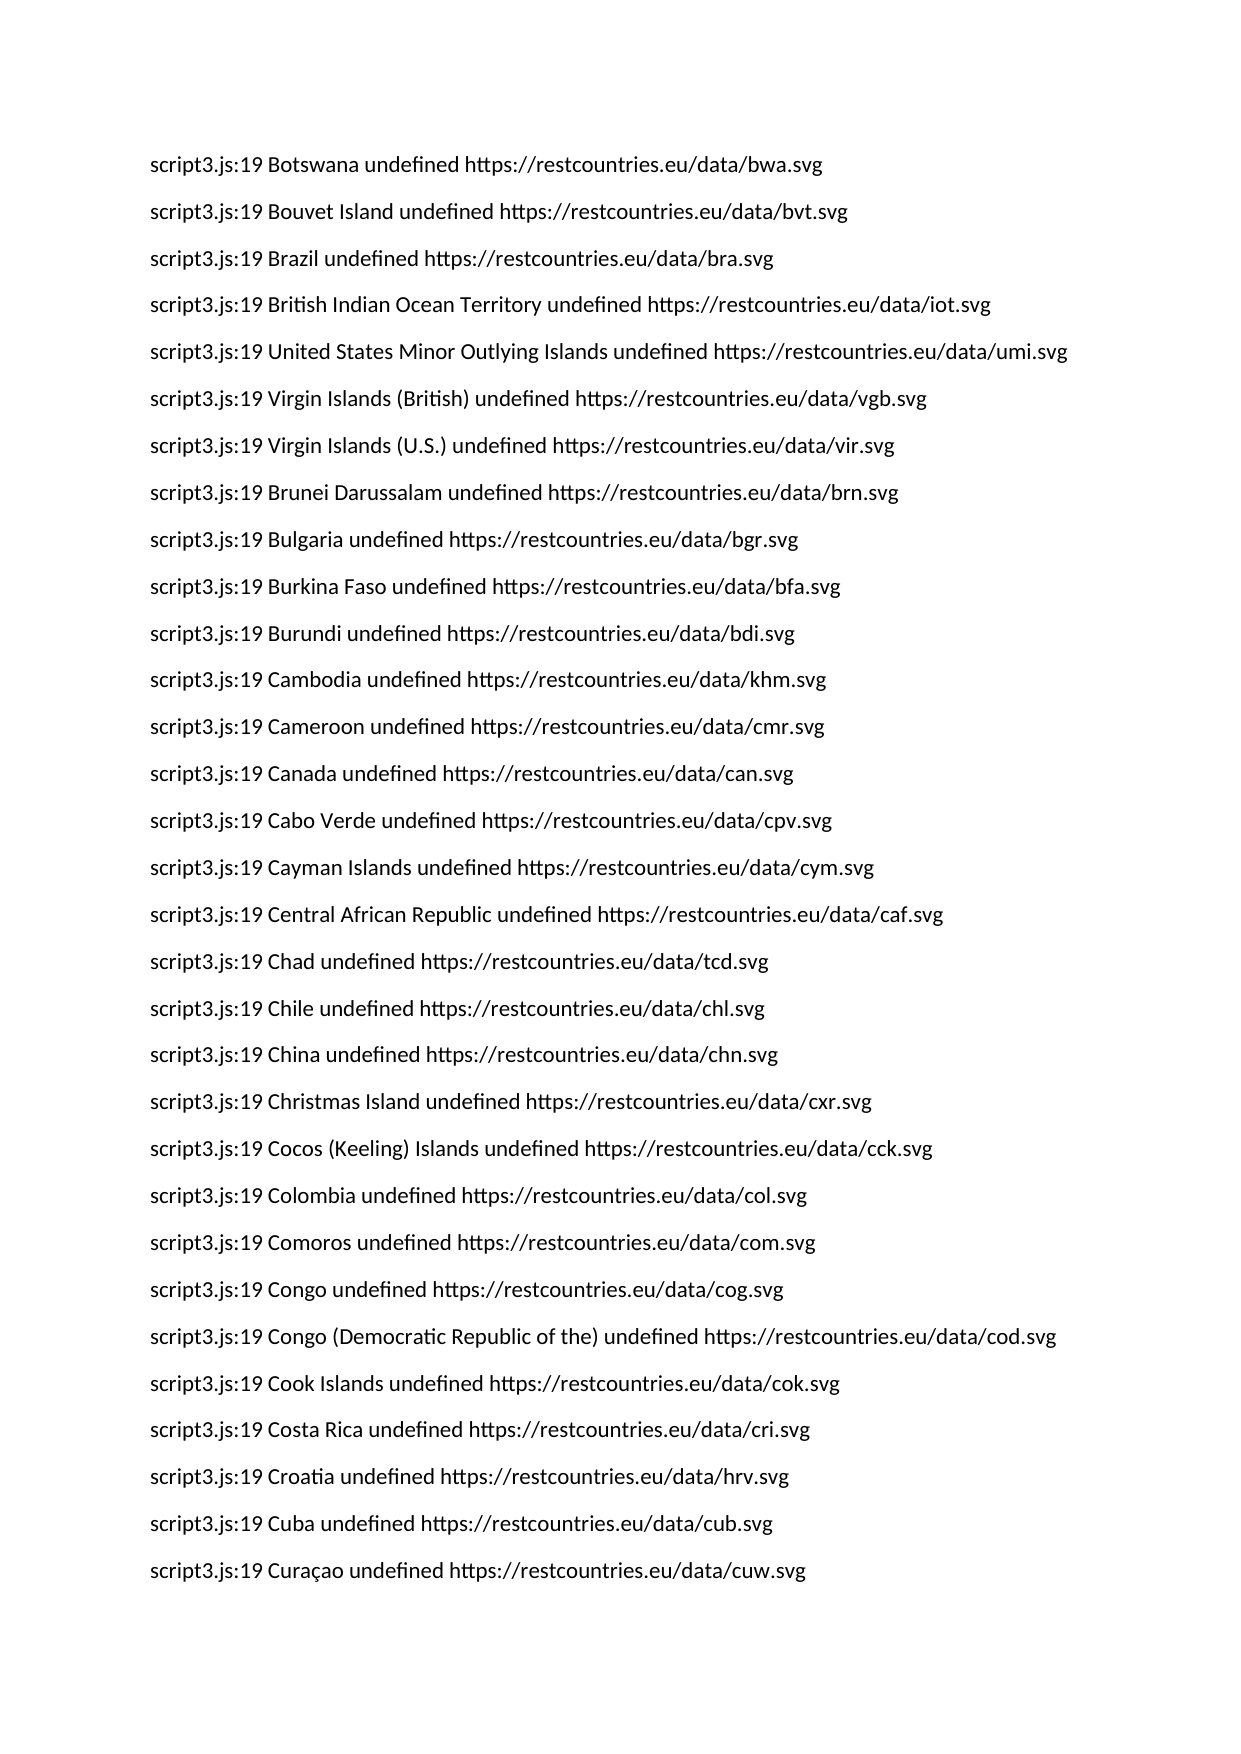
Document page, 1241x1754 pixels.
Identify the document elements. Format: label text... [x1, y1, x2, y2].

text script3.js:19 Botswana undefined https://restcountries.eu/data/bwa.svg [150, 150, 1090, 178]
text script3.js:19 Burundi undefined https://restcountries.eu/data/bdi.svg [150, 619, 1090, 647]
text script3.js:19 British Indian Ocean Territory undefined https://restcountries.eu/data/iot.svg [150, 291, 1090, 319]
text script3.js:19 Burkina Faso undefined https://restcountries.eu/data/bfa.svg [150, 572, 1090, 600]
text script3.js:19 Congo undefined https://restcountries.eu/data/cog.svg [150, 1275, 1090, 1303]
text script3.js:19 Costa Rica undefined https://restcountries.eu/data/cri.svg [150, 1416, 1090, 1444]
text script3.js:19 Chad undefined https://restcountries.eu/data/tcd.svg [150, 947, 1090, 975]
text script3.js:19 Cayman Islands undefined https://restcountries.eu/data/cym.svg [150, 853, 1090, 881]
text script3.js:19 Bouvet Island undefined https://restcountries.eu/data/bvt.svg [150, 197, 1090, 225]
text script3.js:19 Comoros undefined https://restcountries.eu/data/com.svg [150, 1228, 1090, 1256]
text script3.js:19 United States Minor Outlying Islands undefined https://restcountries.eu/data/umi.svg [150, 337, 1090, 366]
text script3.js:19 Congo (Democratic Republic of the) undefined https://restcountries.eu/data/cod.svg [150, 1322, 1090, 1350]
text script3.js:19 Cameroon undefined https://restcountries.eu/data/cmr.svg [150, 712, 1090, 741]
text script3.js:19 Cabo Verde undefined https://restcountries.eu/data/cpv.svg [150, 806, 1090, 834]
text script3.js:19 Cook Islands undefined https://restcountries.eu/data/cok.svg [150, 1369, 1090, 1397]
text script3.js:19 Central African Republic undefined https://restcountries.eu/data/caf.svg [150, 900, 1090, 928]
text script3.js:19 Canada undefined https://restcountries.eu/data/can.svg [150, 759, 1090, 787]
text script3.js:19 China undefined https://restcountries.eu/data/chn.svg [150, 1041, 1090, 1069]
text script3.js:19 Curaçao undefined https://restcountries.eu/data/cuw.svg [150, 1556, 1090, 1584]
text script3.js:19 Christmas Island undefined https://restcountries.eu/data/cxr.svg [150, 1087, 1090, 1116]
text script3.js:19 Bulgaria undefined https://restcountries.eu/data/bgr.svg [150, 525, 1090, 553]
text script3.js:19 Virgin Islands (British) undefined https://restcountries.eu/data/vgb.svg [150, 384, 1090, 412]
text script3.js:19 Chile undefined https://restcountries.eu/data/chl.svg [150, 994, 1090, 1022]
text script3.js:19 Colombia undefined https://restcountries.eu/data/col.svg [150, 1181, 1090, 1209]
text script3.js:19 Brazil undefined https://restcountries.eu/data/bra.svg [150, 244, 1090, 272]
text script3.js:19 Cocos (Keeling) Islands undefined https://restcountries.eu/data/cck.svg [150, 1134, 1090, 1162]
text script3.js:19 Croatia undefined https://restcountries.eu/data/hrv.svg [150, 1462, 1090, 1491]
text script3.js:19 Virgin Islands (U.S.) undefined https://restcountries.eu/data/vir.svg [150, 431, 1090, 459]
text script3.js:19 Brunei Darussalam undefined https://restcountries.eu/data/brn.svg [150, 478, 1090, 506]
text script3.js:19 Cuba undefined https://restcountries.eu/data/cub.svg [150, 1509, 1090, 1537]
text script3.js:19 Cambodia undefined https://restcountries.eu/data/khm.svg [150, 666, 1090, 694]
